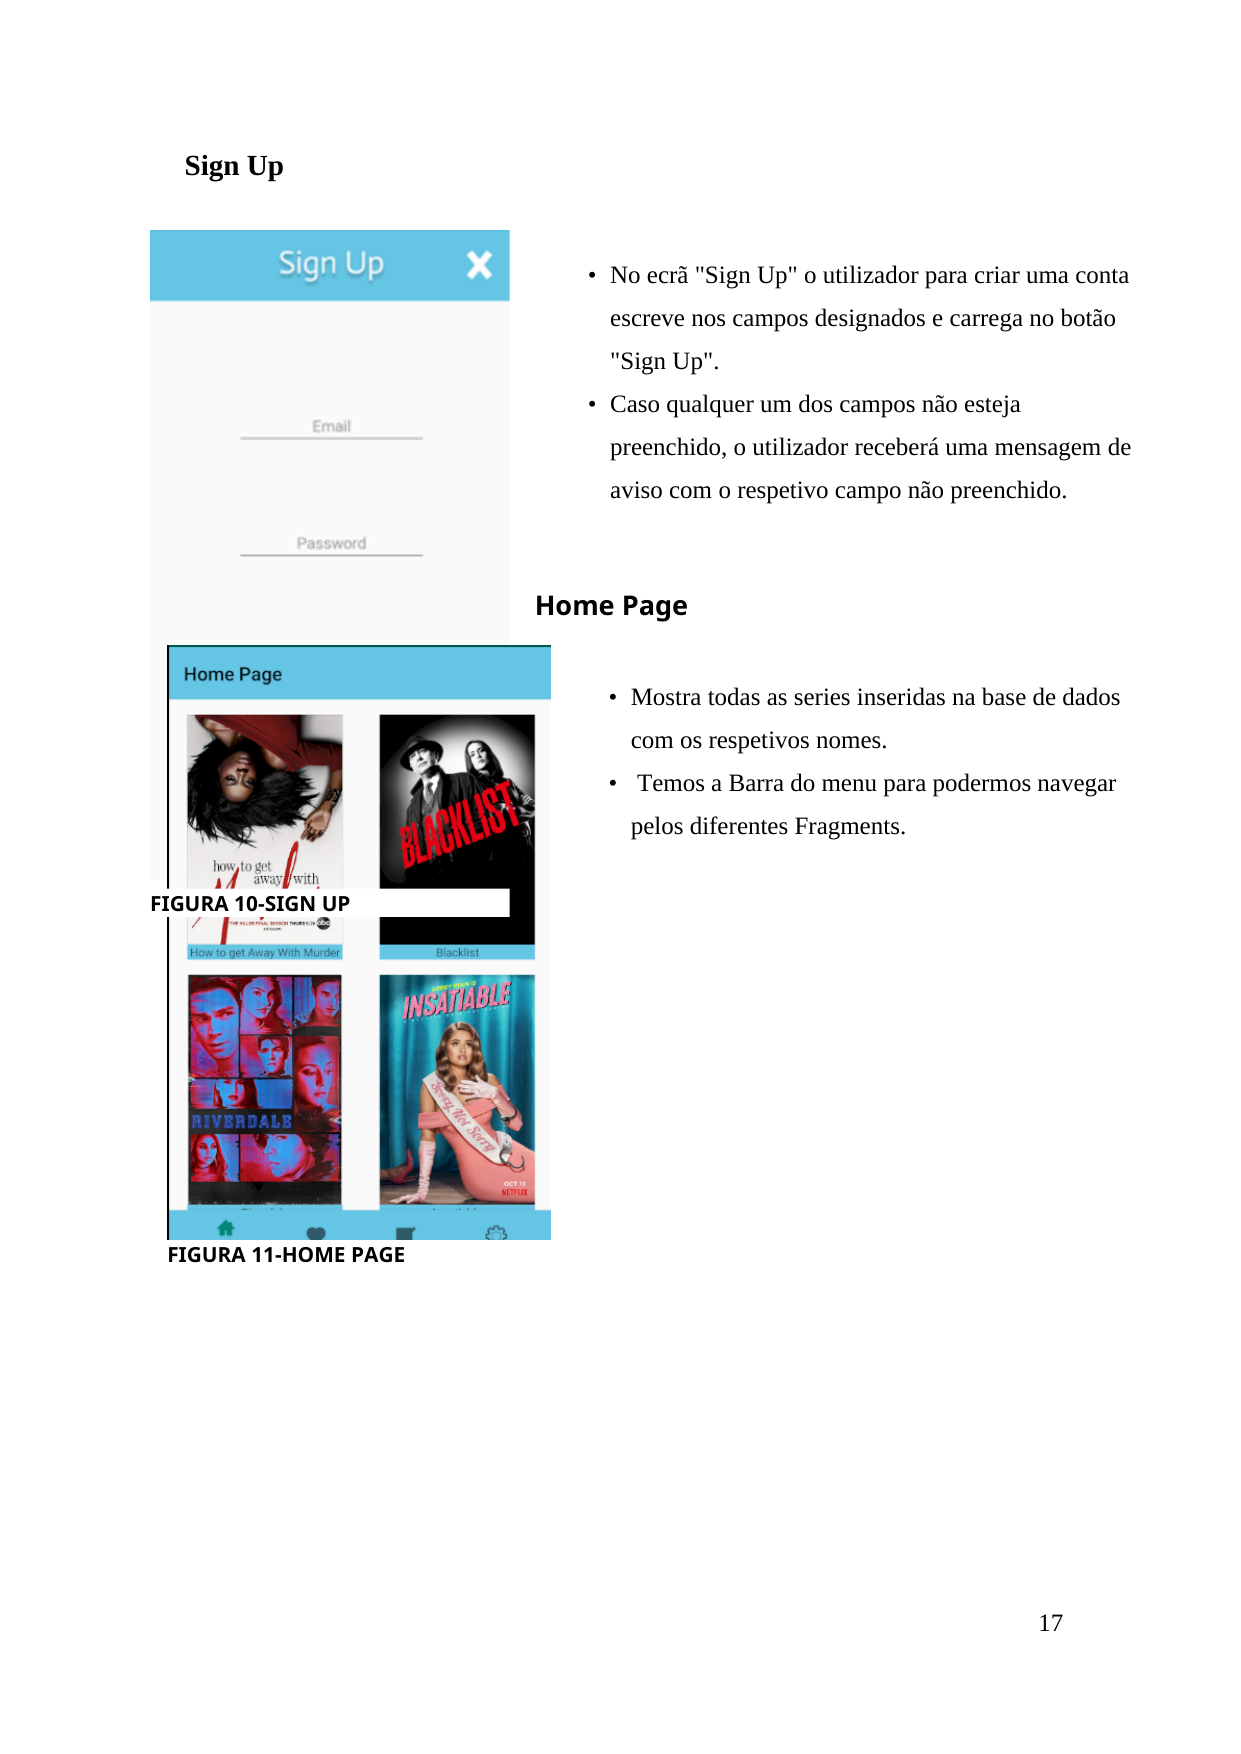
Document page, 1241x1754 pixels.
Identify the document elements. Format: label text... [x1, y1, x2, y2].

subtitle Sign Up [177, 148, 1063, 181]
title Home Page [510, 587, 1063, 624]
picture [150, 230, 551, 1240]
